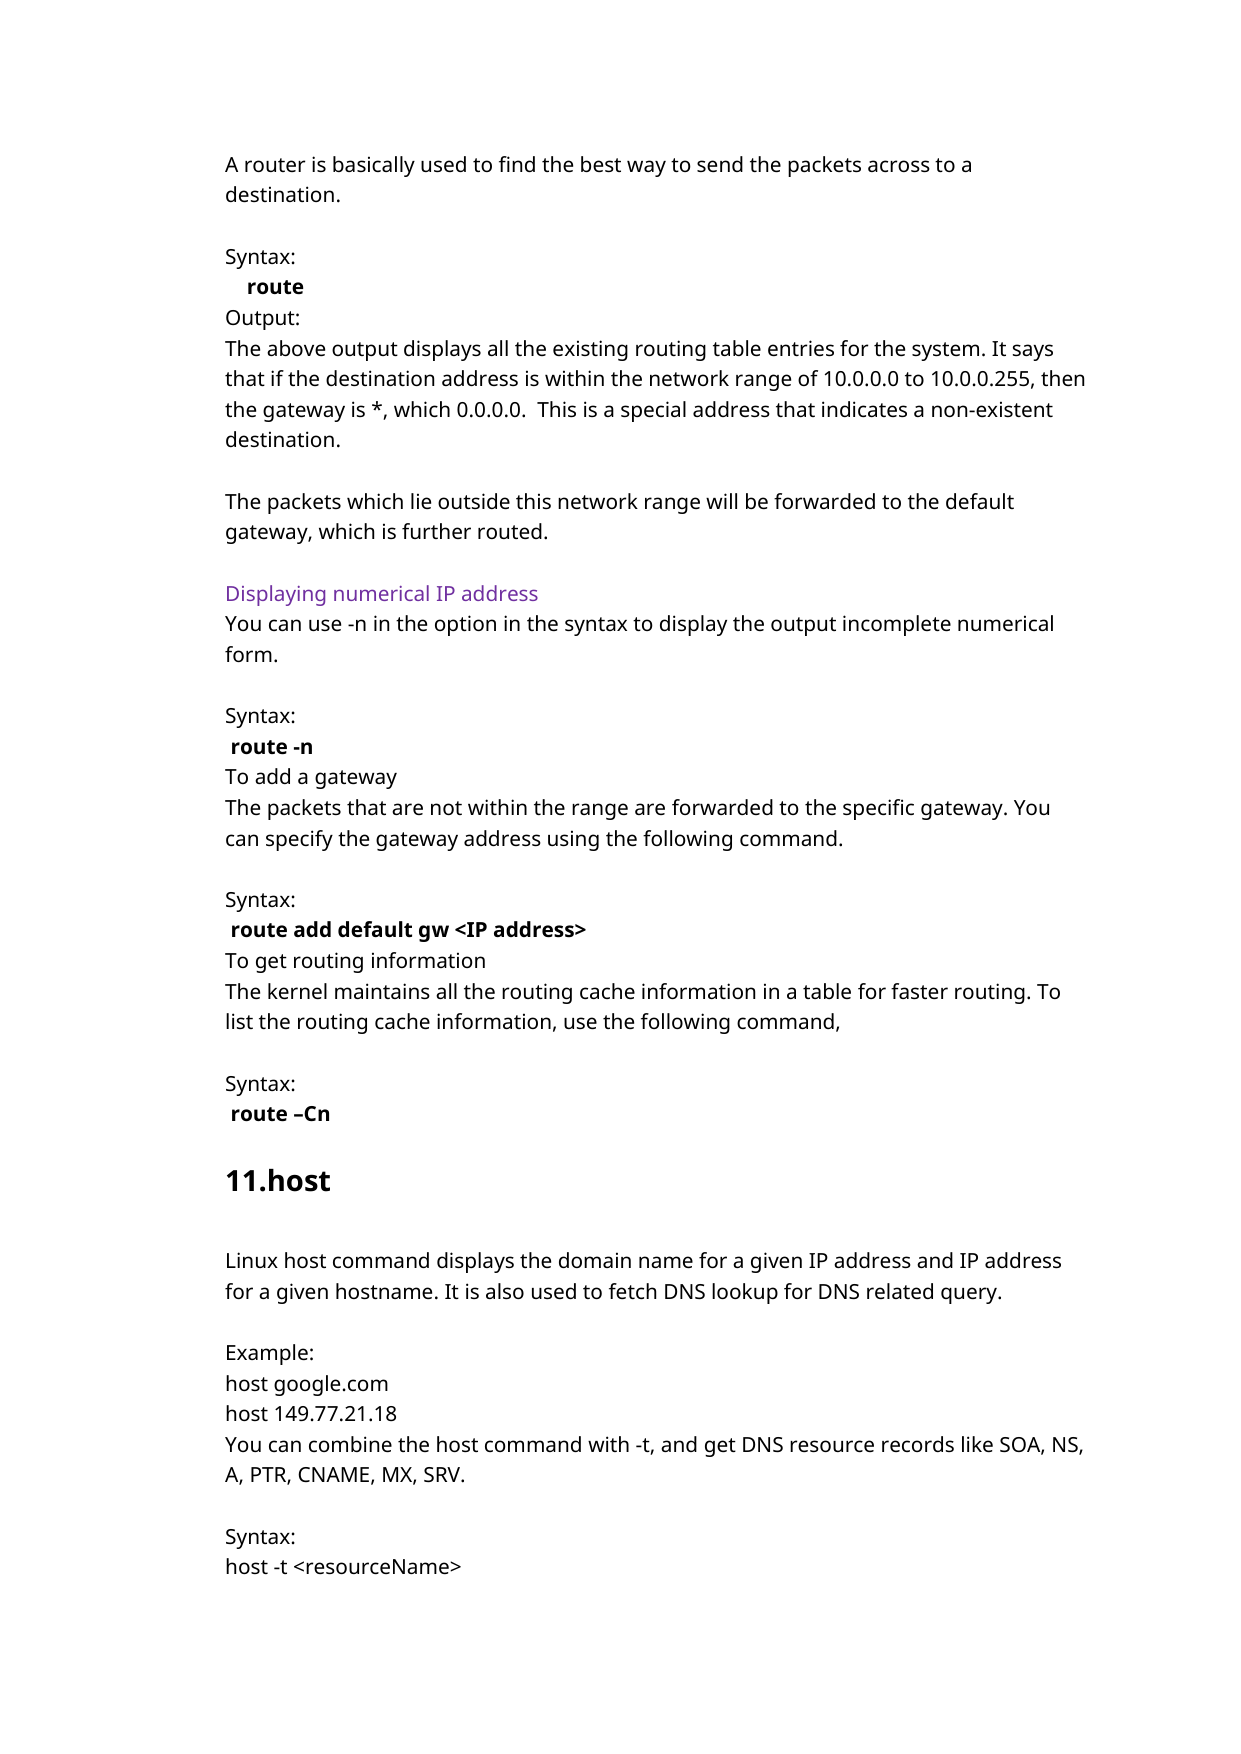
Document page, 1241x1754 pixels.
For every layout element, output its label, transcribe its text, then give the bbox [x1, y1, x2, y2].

list Syntax: [225, 1522, 1090, 1550]
list Syntax: [225, 242, 1090, 270]
list To add a gateway [225, 762, 1090, 791]
list The above output displays all the existing routing table entries for the system. It says that if the destination address is within the network range of 10.0.0.0 to 10.0.0.255, then the gateway is *, which 0.0.0.0. This is a special address that indicates a non-existent destination. [225, 334, 1090, 454]
list Output: [225, 303, 1090, 332]
list 11.host [225, 1161, 1090, 1200]
list The packets that are not within the range are forwarded to the specific gateway. You can specify the gateway address using the following command. [225, 793, 1090, 852]
list Syntax: [225, 701, 1090, 730]
list Linux host command displays the domain name for a given IP address and IP address for a given hostname. It is also used to fetch DNS lookup for DNS related query. [225, 1246, 1090, 1305]
list Example: [225, 1338, 1090, 1367]
list You can use -n in the option in the syntax to display the output incomplete numerical form. [225, 609, 1090, 668]
list You can combine the host command with -t, and get DNS resource records like SOA, NS, A, PTR, CNAME, MX, SRV. [225, 1430, 1090, 1489]
list route –Cn [225, 1099, 1090, 1128]
list route add default gw <IP address> [225, 916, 1090, 944]
list A router is basically used to find the best way to send the packets across to a destination. [225, 150, 1090, 209]
list Syntax: [225, 885, 1090, 913]
list route [225, 272, 1090, 301]
list host 149.77.21.18 [225, 1399, 1090, 1428]
list To get routing information [225, 946, 1090, 975]
list Displaying numerical IP address [225, 579, 1090, 607]
list route -n [225, 732, 1090, 760]
list The packets which lie outside this network range will be forwarded to the default gateway, which is further routed. [225, 487, 1090, 546]
list host google.com [225, 1369, 1090, 1397]
list host -t <resourceName> [225, 1552, 1090, 1581]
list The kernel maintains all the routing cache information in a table for faster routing. To list the routing cache information, use the following command, [225, 977, 1090, 1036]
list Syntax: [225, 1069, 1090, 1097]
